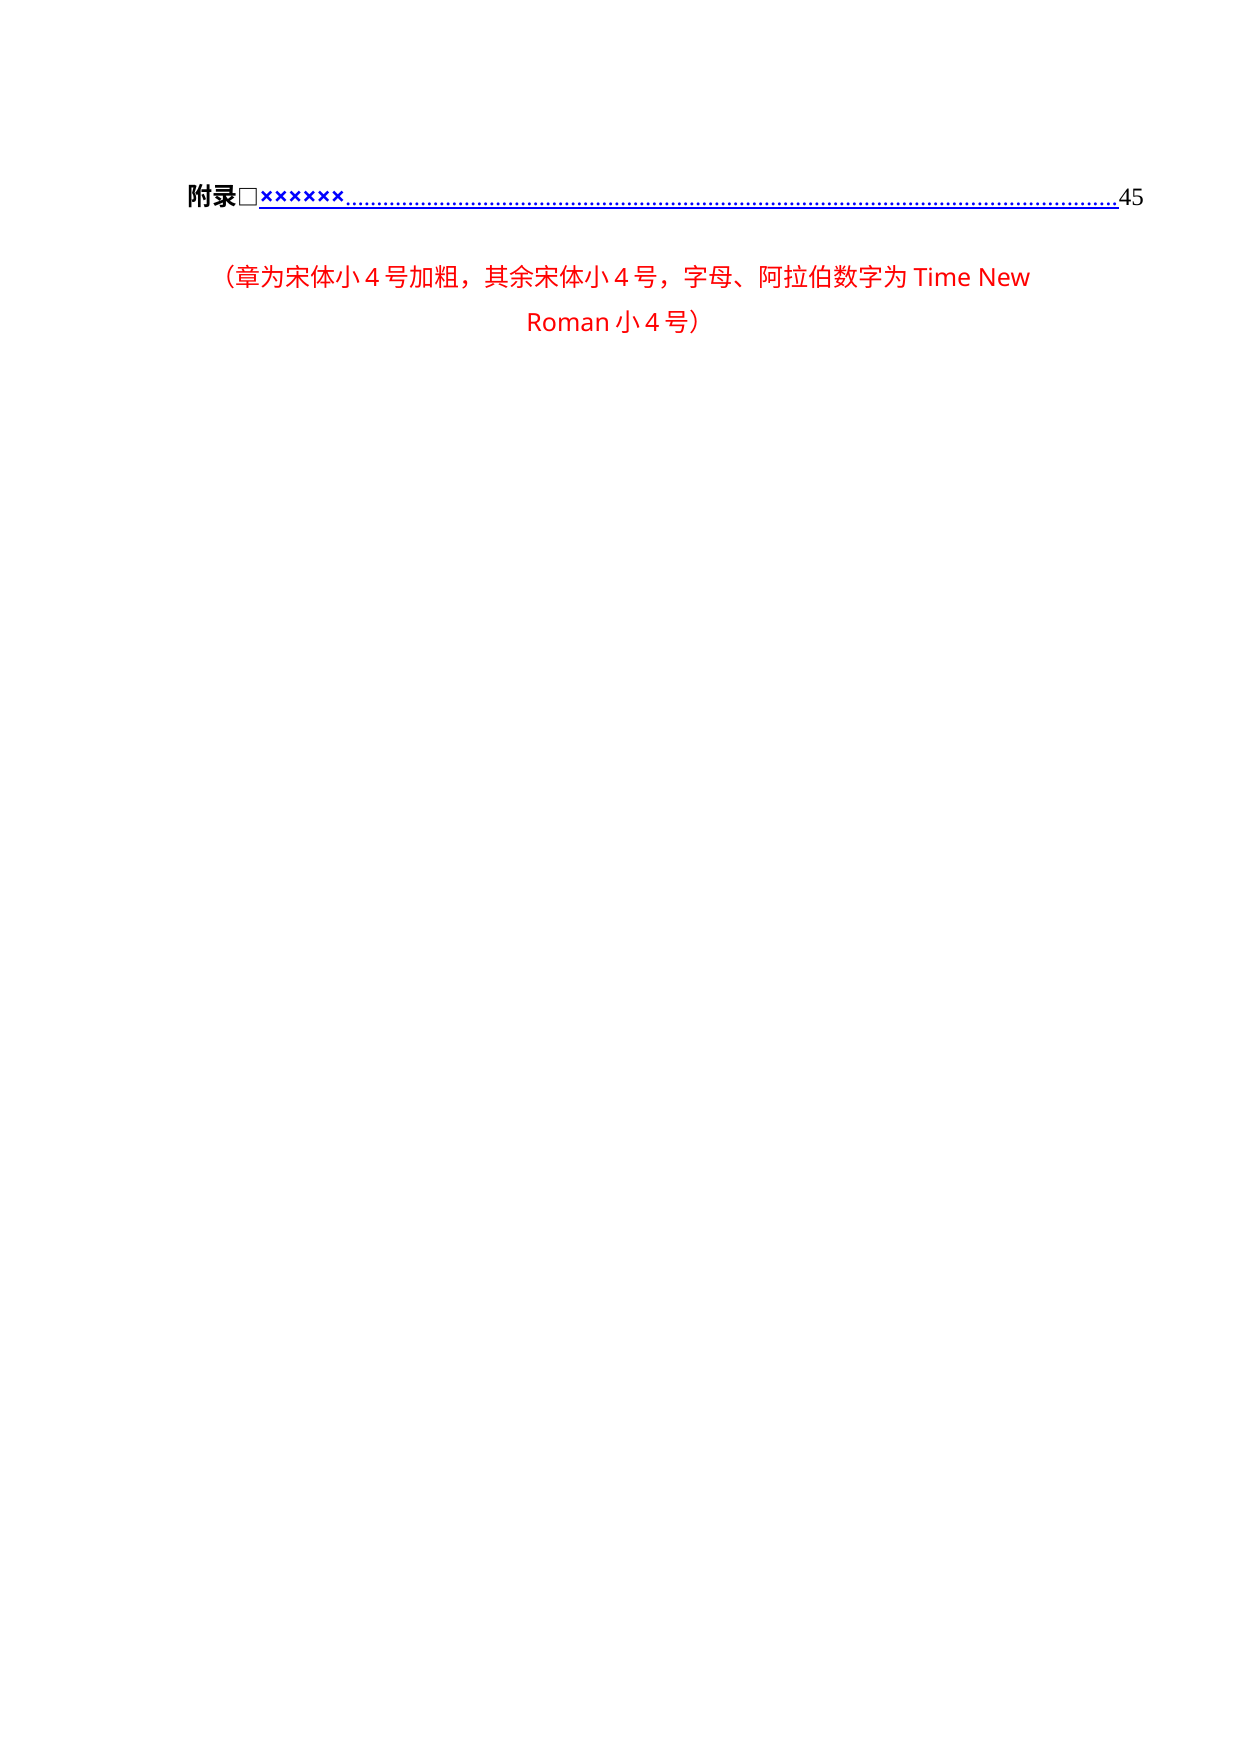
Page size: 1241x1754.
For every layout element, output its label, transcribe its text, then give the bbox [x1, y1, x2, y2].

text 附录□×××××× 45 [187, 162, 1053, 227]
text （章为宋体小4号加粗，其余宋体小4号，字母、阿拉伯数字为Time New Roman小4号） [187, 258, 1053, 339]
